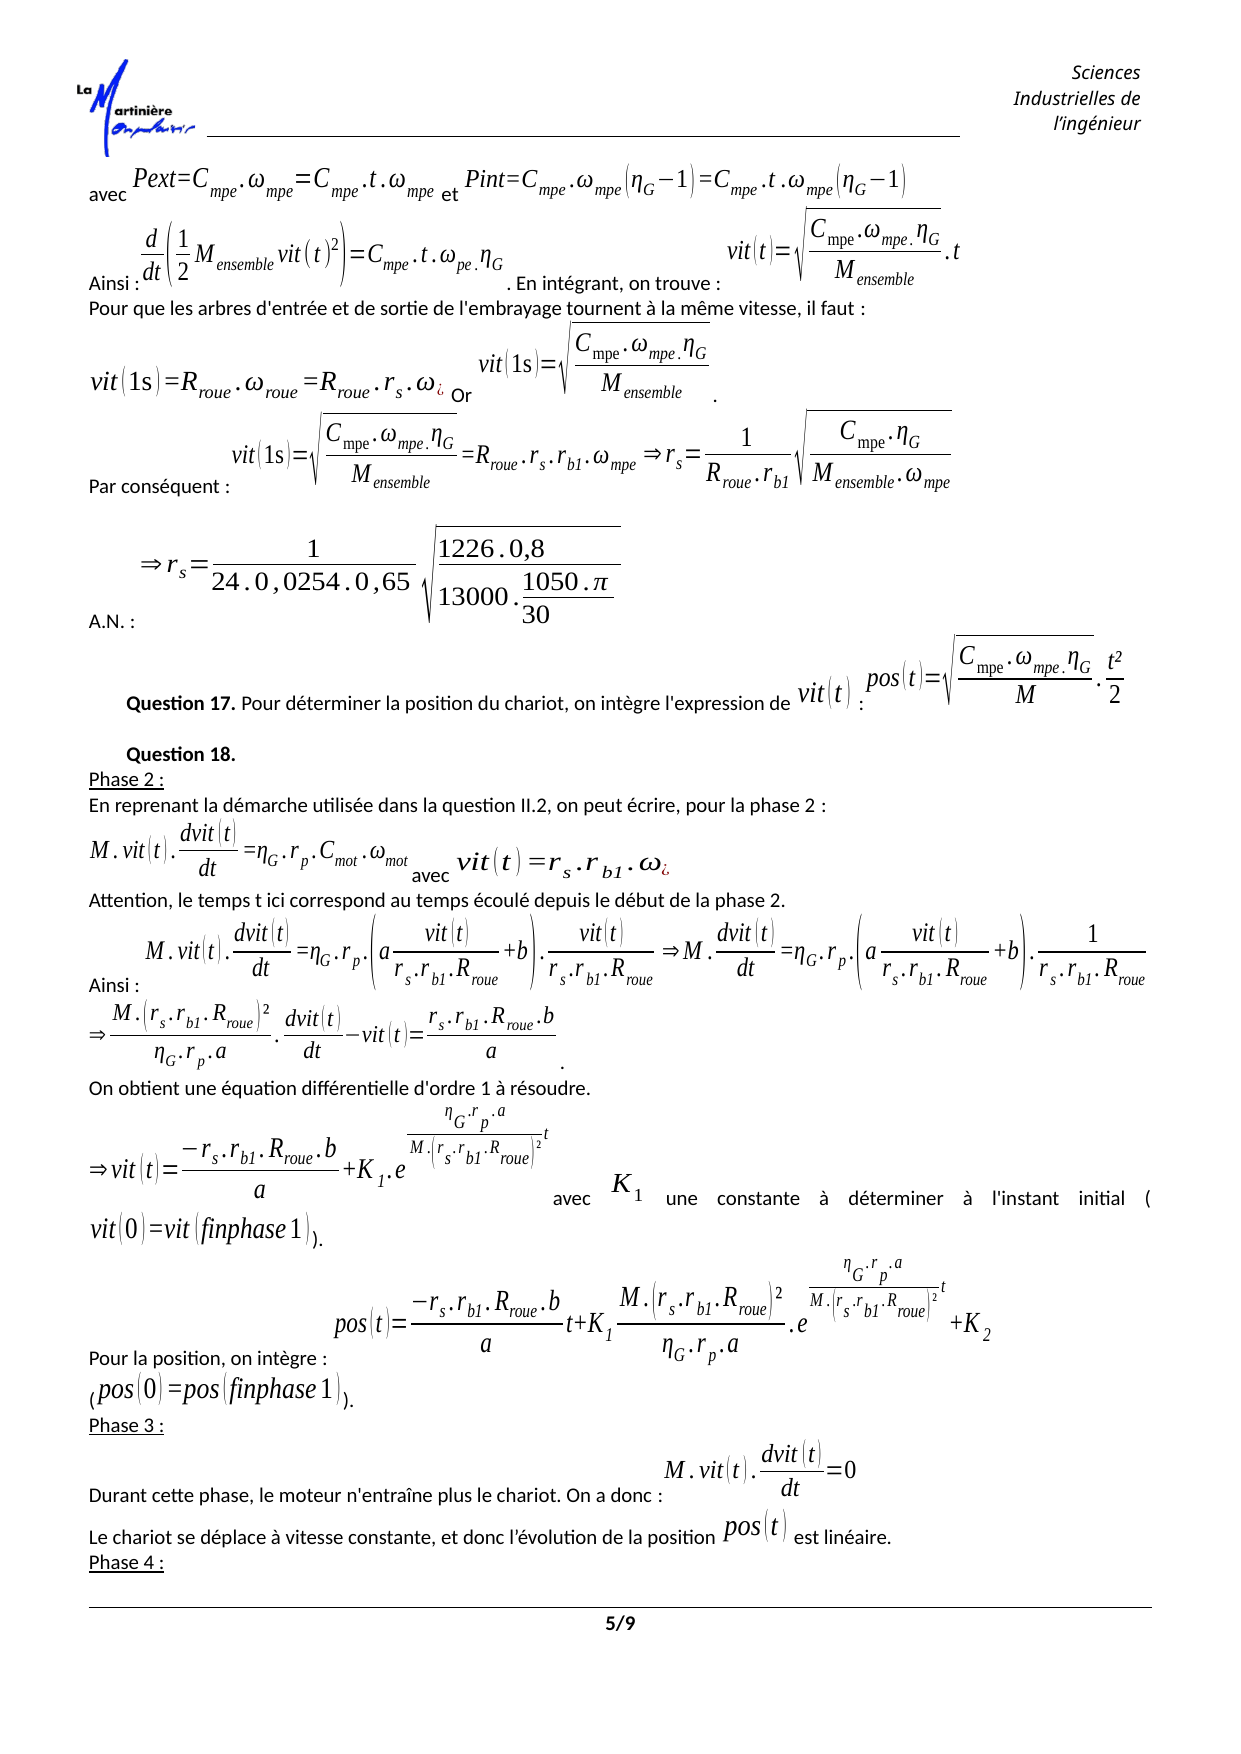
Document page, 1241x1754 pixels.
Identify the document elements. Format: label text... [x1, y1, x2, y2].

text A.N. : [89, 524, 1152, 634]
text On obtient une équation différentielle d'ordre 1 à résoudre. [89, 1075, 1152, 1100]
text Phase 4 : [89, 1549, 1152, 1575]
text Phase 2 : [89, 767, 1152, 792]
text Par conséquent : [89, 408, 1152, 498]
text Le chariot se déplace à vitesse constante, et donc l’évolution de la position est linéaire. [89, 1508, 1152, 1549]
text Durant cette phase, le moteur n'entraîne plus le chariot. On a donc : [89, 1438, 1152, 1508]
text En reprenant la démarche utilisée dans la question II.2, on peut écrire, pour la phase 2 : [89, 792, 1152, 817]
text . [89, 998, 1152, 1075]
text Attention, le temps t ici correspond au temps écoulé depuis le début de la phase 2. [89, 887, 1152, 913]
text Phase 3 : [89, 1412, 1152, 1438]
text avec et [89, 163, 1152, 206]
picture [77, 59, 195, 157]
text Or . [89, 321, 1152, 408]
text avec une constante à déterminer à l'instant initial (). [89, 1100, 1152, 1252]
text Ainsi : [89, 913, 1152, 998]
text Ainsi :. En intégrant, on trouve : [89, 206, 1152, 295]
text (). [89, 1371, 1152, 1412]
text Pour que les arbres d'entrée et de sortie de l'embrayage tournent à la même vitesse, il faut : [89, 295, 1152, 321]
list Pour déterminer la position du chariot, on intègre l'expression de : [126, 634, 1152, 716]
text avec [89, 817, 1152, 887]
text Pour la position, on intègre : [89, 1252, 1152, 1371]
